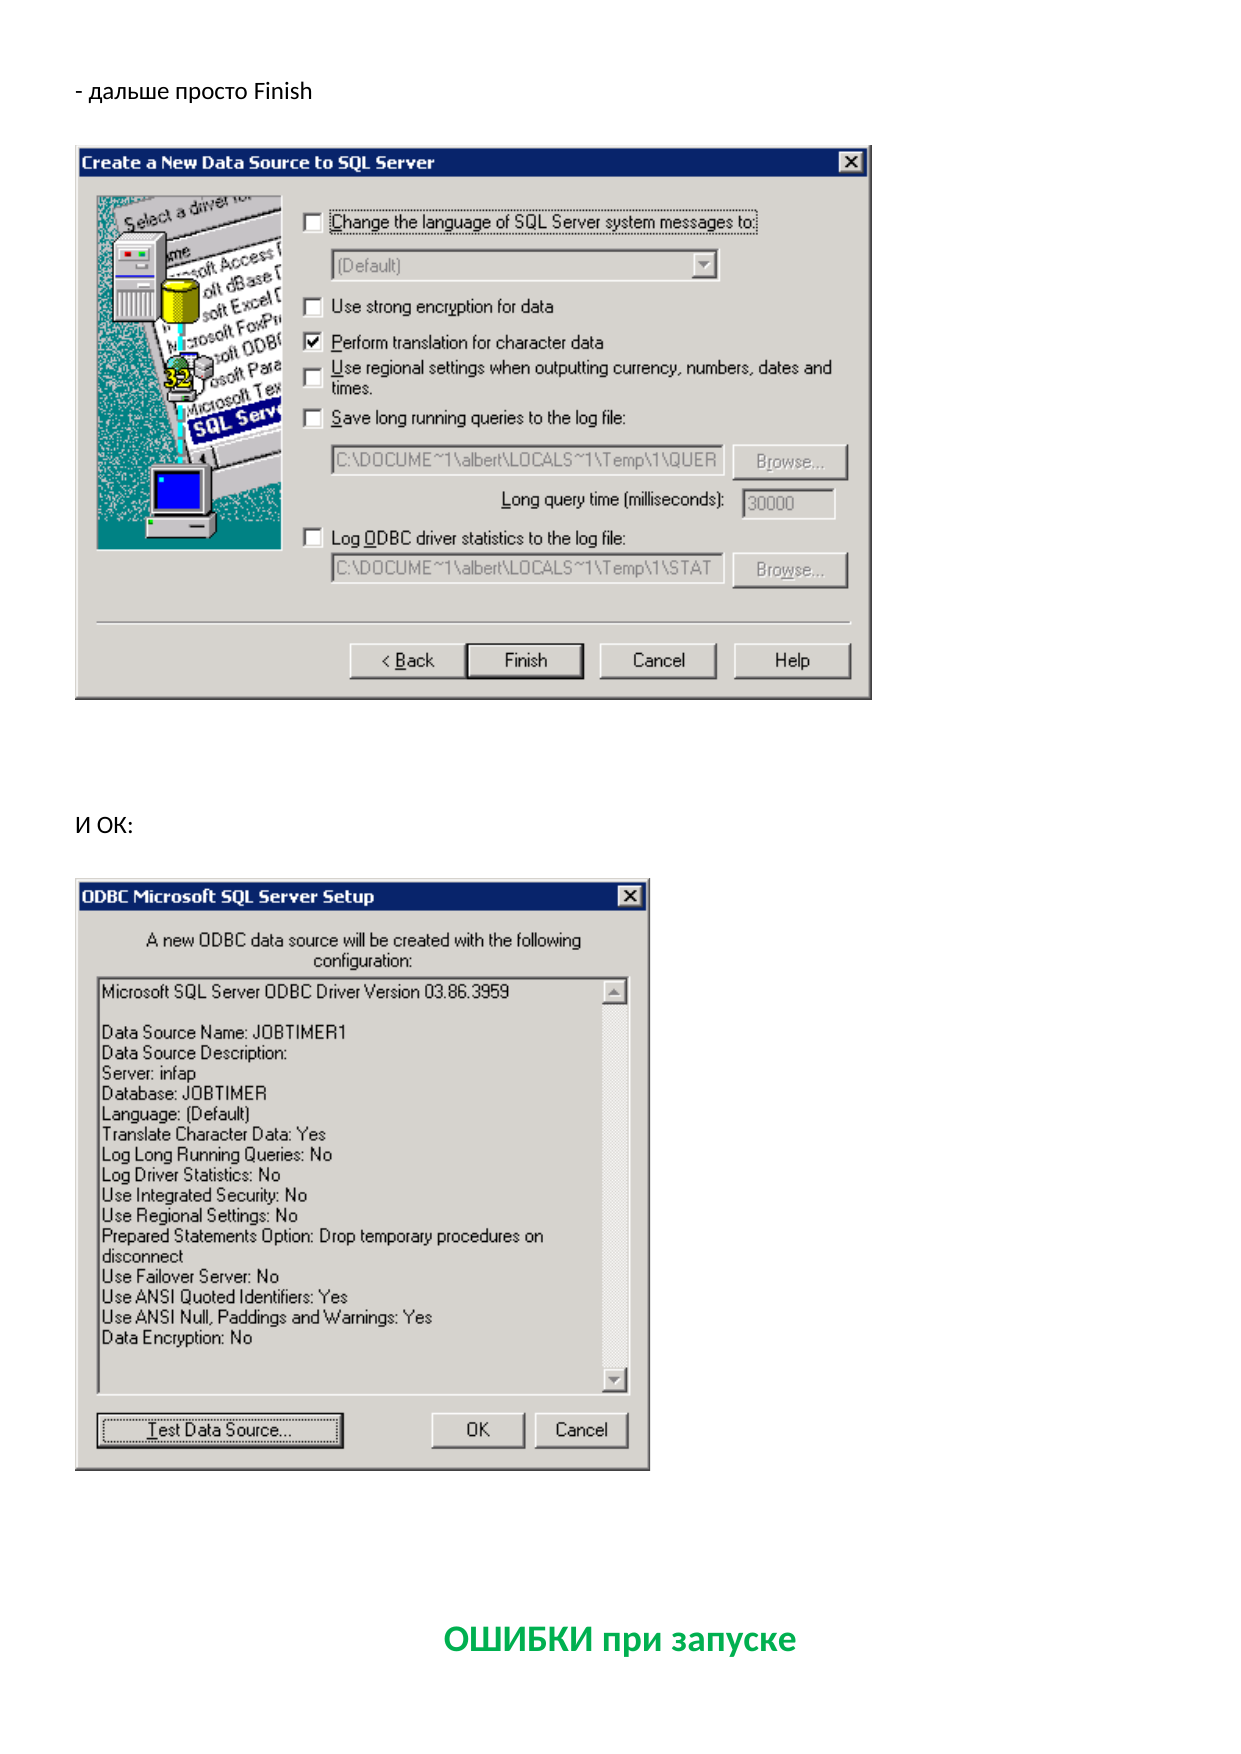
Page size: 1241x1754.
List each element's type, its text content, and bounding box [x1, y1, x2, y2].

picture [75, 145, 872, 700]
text И ОК: [75, 809, 1165, 839]
text - дальше просто Finish [75, 75, 1165, 106]
picture [75, 878, 650, 1471]
text ОШИБКИ при запуске [75, 1615, 1165, 1661]
